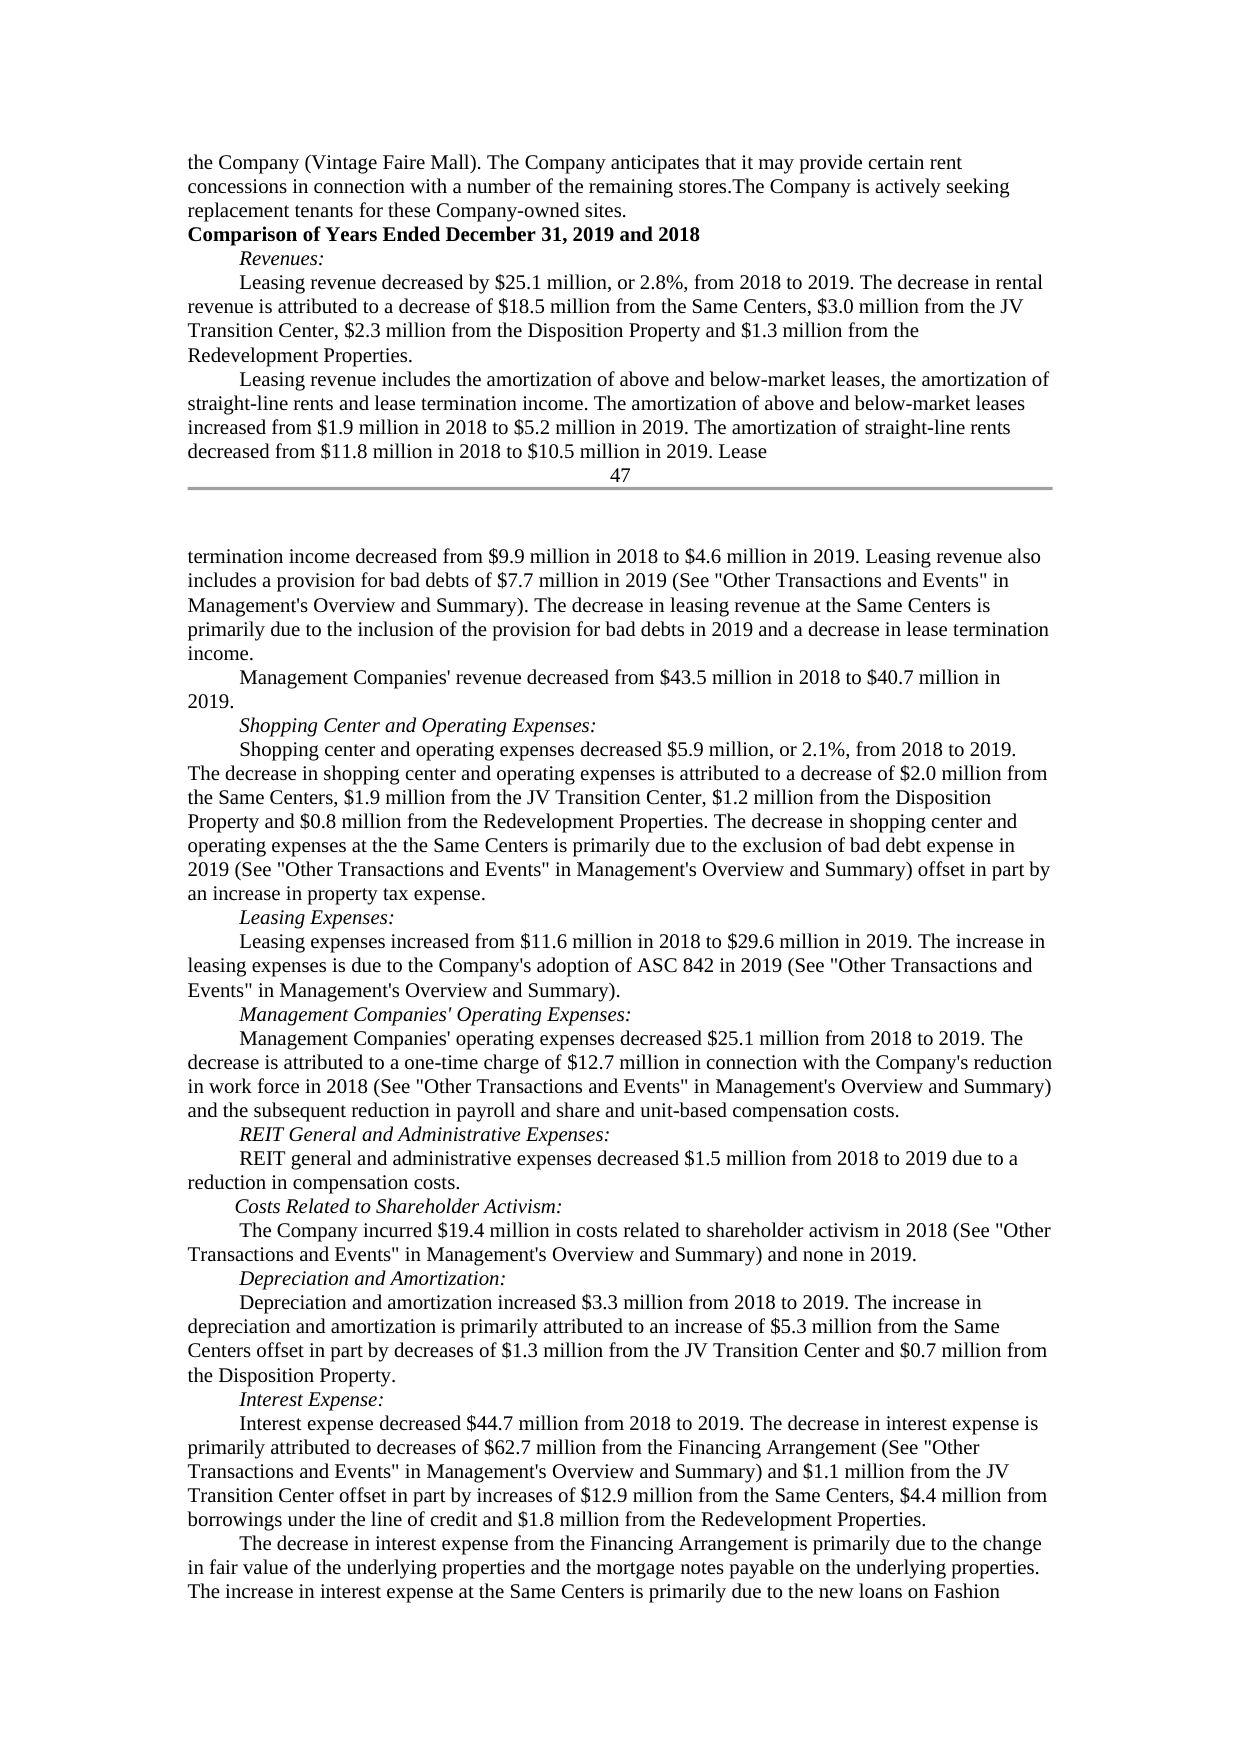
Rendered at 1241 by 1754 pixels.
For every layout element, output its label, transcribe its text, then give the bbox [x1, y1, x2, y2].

text Costs Related to Shareholder Activism: [187, 1194, 1053, 1218]
text Revenues: [187, 246, 1053, 270]
text Management Companies' revenue decreased from $43.5 million in 2018 to $40.7 million in 2019. [187, 665, 1053, 713]
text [187, 1531, 1053, 1603]
text Leasing revenue decreased by $25.1 million, or 2.8%, from 2018 to 2019. The decrease in rental revenue is attributed to a decrease of $18.5 million from the Same Centers, $3.0 million from the JV Transition Center, $2.3 million from the Disposition Property and $1.3 million from the Redevelopment Properties. [187, 270, 1053, 367]
text Leasing revenue includes the amortization of above and below-market leases, the amortization of straight-line rents and lease termination income. The amortization of above and below-market leases increased from $1.9 million in 2018 to $5.2 million in 2019. The amortization of straight-line rents decreased from $11.8 million in 2018 to $10.5 million in 2019. Lease [187, 367, 1053, 463]
text Shopping center and operating expenses decreased $5.9 million, or 2.1%, from 2018 to 2019. The decrease in shopping center and operating expenses is attributed to a decrease of $2.0 million from the Same Centers, $1.9 million from the JV Transition Center, $1.2 million from the Disposition Property and $0.8 million from the Redevelopment Properties. The decrease in shopping center and operating expenses at the the Same Centers is primarily due to the exclusion of bad debt expense in 2019 (See "Other Transactions and Events" in Management's Overview and Summary) offset in part by an increase in property tax expense. [187, 737, 1053, 905]
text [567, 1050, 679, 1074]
text Interest Expense: [187, 1387, 1053, 1411]
text Management Companies' Operating Expenses: [187, 1002, 1053, 1026]
text Shopping Center and Operating Expenses: [187, 713, 1053, 737]
text REIT general and administrative expenses decreased $1.5 million from 2018 to 2019 due to a reduction in compensation costs. [187, 1146, 1053, 1194]
text Depreciation and amortization increased $3.3 million from 2018 to 2019. The increase in depreciation and amortization is primarily attributed to an increase of $5.3 million from the Same Centers offset in part by decreases of $1.3 million from the JV Transition Center and $0.7 million from the Disposition Property. [187, 1290, 1053, 1387]
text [187, 150, 1053, 222]
text 47 [187, 463, 1053, 486]
text Comparison of Years Ended December 31, 2019 and 2018 [187, 222, 1053, 246]
text The Company incurred $19.4 million in costs related to shareholder activism in 2018 (See "Other Transactions and Events" in Management's Overview and Summary) and none in 2019. [187, 1218, 1053, 1266]
text REIT General and Administrative Expenses: [187, 1122, 1053, 1146]
text termination income decreased from $9.9 million in 2018 to $4.6 million in 2019. Leasing revenue also includes a provision for bad debts of $7.7 million in 2019 (See "Other Transactions and Events" in Management's Overview and Summary). The decrease in leasing revenue at the Same Centers is primarily due to the inclusion of the provision for bad debts in 2019 and a decrease in lease termination income. [187, 544, 1053, 665]
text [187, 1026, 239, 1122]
text Leasing Expenses: [187, 905, 1053, 929]
text Interest expense decreased $44.7 million from 2018 to 2019. The decrease in interest expense is primarily attributed to decreases of $62.7 million from the Financing Arrangement (See "Other Transactions and Events" in Management's Overview and Summary) and $1.1 million from the JV Transition Center offset in part by increases of $12.9 million from the Same Centers, $4.4 million from borrowings under the line of credit and $1.8 million from the Redevelopment Properties. [187, 1411, 1053, 1531]
text Leasing expenses increased from $11.6 million in 2018 to $29.6 million in 2019. The increase in leasing expenses is due to the Company's adoption of ASC 842 in 2019 (See "Other Transactions and Events" in Management's Overview and Summary). [187, 929, 1053, 1002]
text Depreciation and Amortization: [187, 1266, 1053, 1290]
